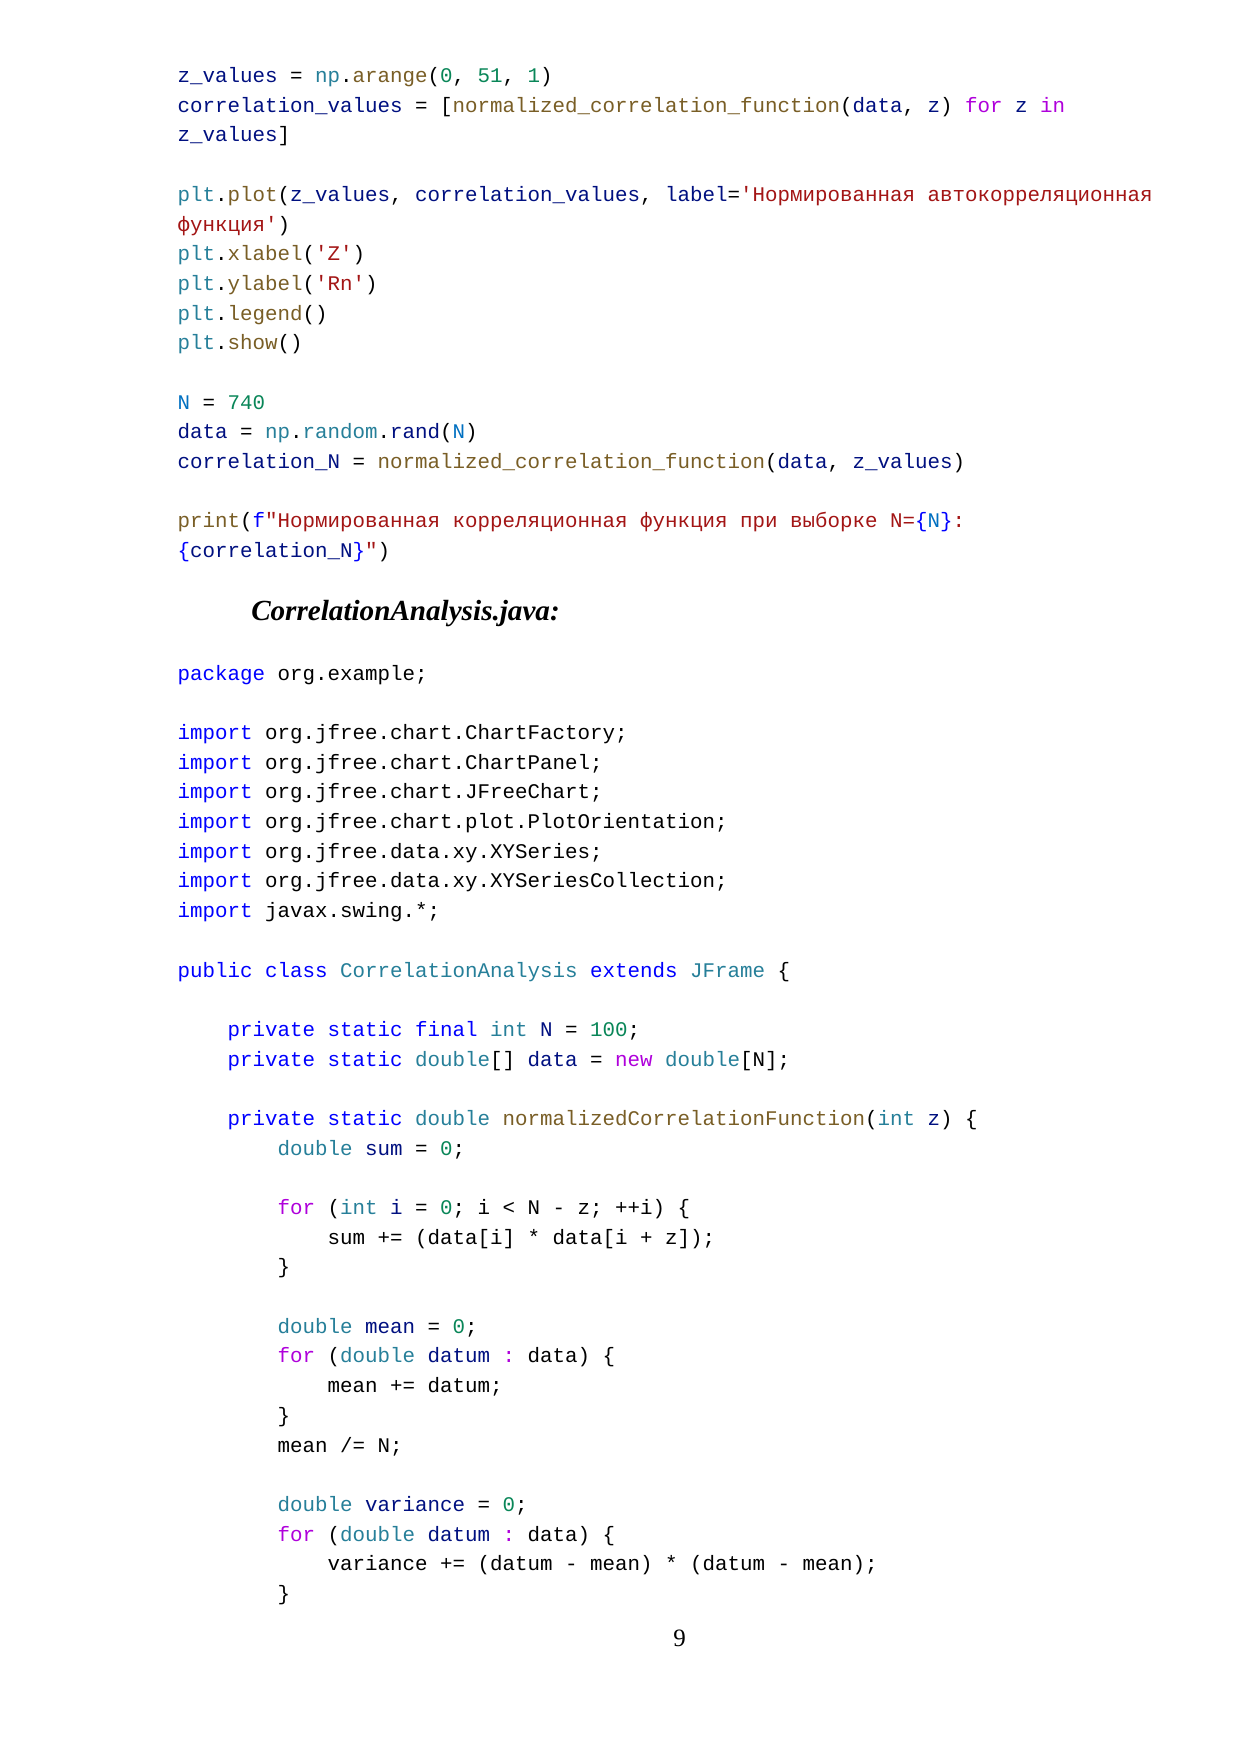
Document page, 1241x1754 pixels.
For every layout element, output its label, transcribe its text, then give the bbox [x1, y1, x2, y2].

text variance += (datum - mean) * (datum - mean); [177, 1547, 1181, 1577]
text package org.example; [177, 657, 1181, 686]
text CorrelationAnalysis.java: [177, 593, 1181, 627]
text correlation_values = [normalized_correlation_function(data, z) for z in z_values] [177, 89, 1181, 148]
text plt.ylabel('Rn') [177, 267, 1181, 297]
text print(f"Нормированная корреляционная функция при выборке N={N}: {correlation_N}") [177, 504, 1181, 564]
text import org.jfree.data.xy.XYSeriesCollection; [177, 864, 1181, 894]
text N = 740 [177, 386, 1181, 415]
text double sum = 0; [177, 1132, 1181, 1161]
text } [177, 1399, 1181, 1428]
text mean /= N; [177, 1428, 1181, 1458]
text import javax.swing.*; [177, 894, 1181, 924]
text import org.jfree.chart.ChartPanel; [177, 746, 1181, 775]
text import org.jfree.data.xy.XYSeries; [177, 835, 1181, 864]
text import org.jfree.chart.plot.PlotOrientation; [177, 805, 1181, 835]
text import org.jfree.chart.ChartFactory; [177, 716, 1181, 746]
text import org.jfree.chart.JFreeChart; [177, 775, 1181, 805]
text plt.xlabel('Z') [177, 237, 1181, 267]
text for (double datum : data) { [177, 1518, 1181, 1547]
text private static final int N = 100; [177, 1013, 1181, 1043]
text double variance = 0; [177, 1488, 1181, 1518]
text } [177, 1577, 1181, 1607]
text private static double normalizedCorrelationFunction(int z) { [177, 1102, 1181, 1132]
text correlation_N = normalized_correlation_function(data, z_values) [177, 445, 1181, 475]
text data = np.random.rand(N) [177, 415, 1181, 445]
text double mean = 0; [177, 1310, 1181, 1339]
text for (double datum : data) { [177, 1339, 1181, 1369]
text plt.plot(z_values, correlation_values, label='Нормированная автокорреляционная функция') [177, 178, 1181, 237]
text } [177, 1250, 1181, 1280]
text sum += (data[i] * data[i + z]); [177, 1221, 1181, 1250]
text plt.show() [177, 326, 1181, 356]
text z_values = np.arange(0, 51, 1) [177, 59, 1181, 89]
text private static double[] data = new double[N]; [177, 1043, 1181, 1072]
text plt.legend() [177, 297, 1181, 326]
text for (int i = 0; i < N - z; ++i) { [177, 1191, 1181, 1221]
text public class CorrelationAnalysis extends JFrame { [177, 953, 1181, 983]
text mean += datum; [177, 1369, 1181, 1399]
